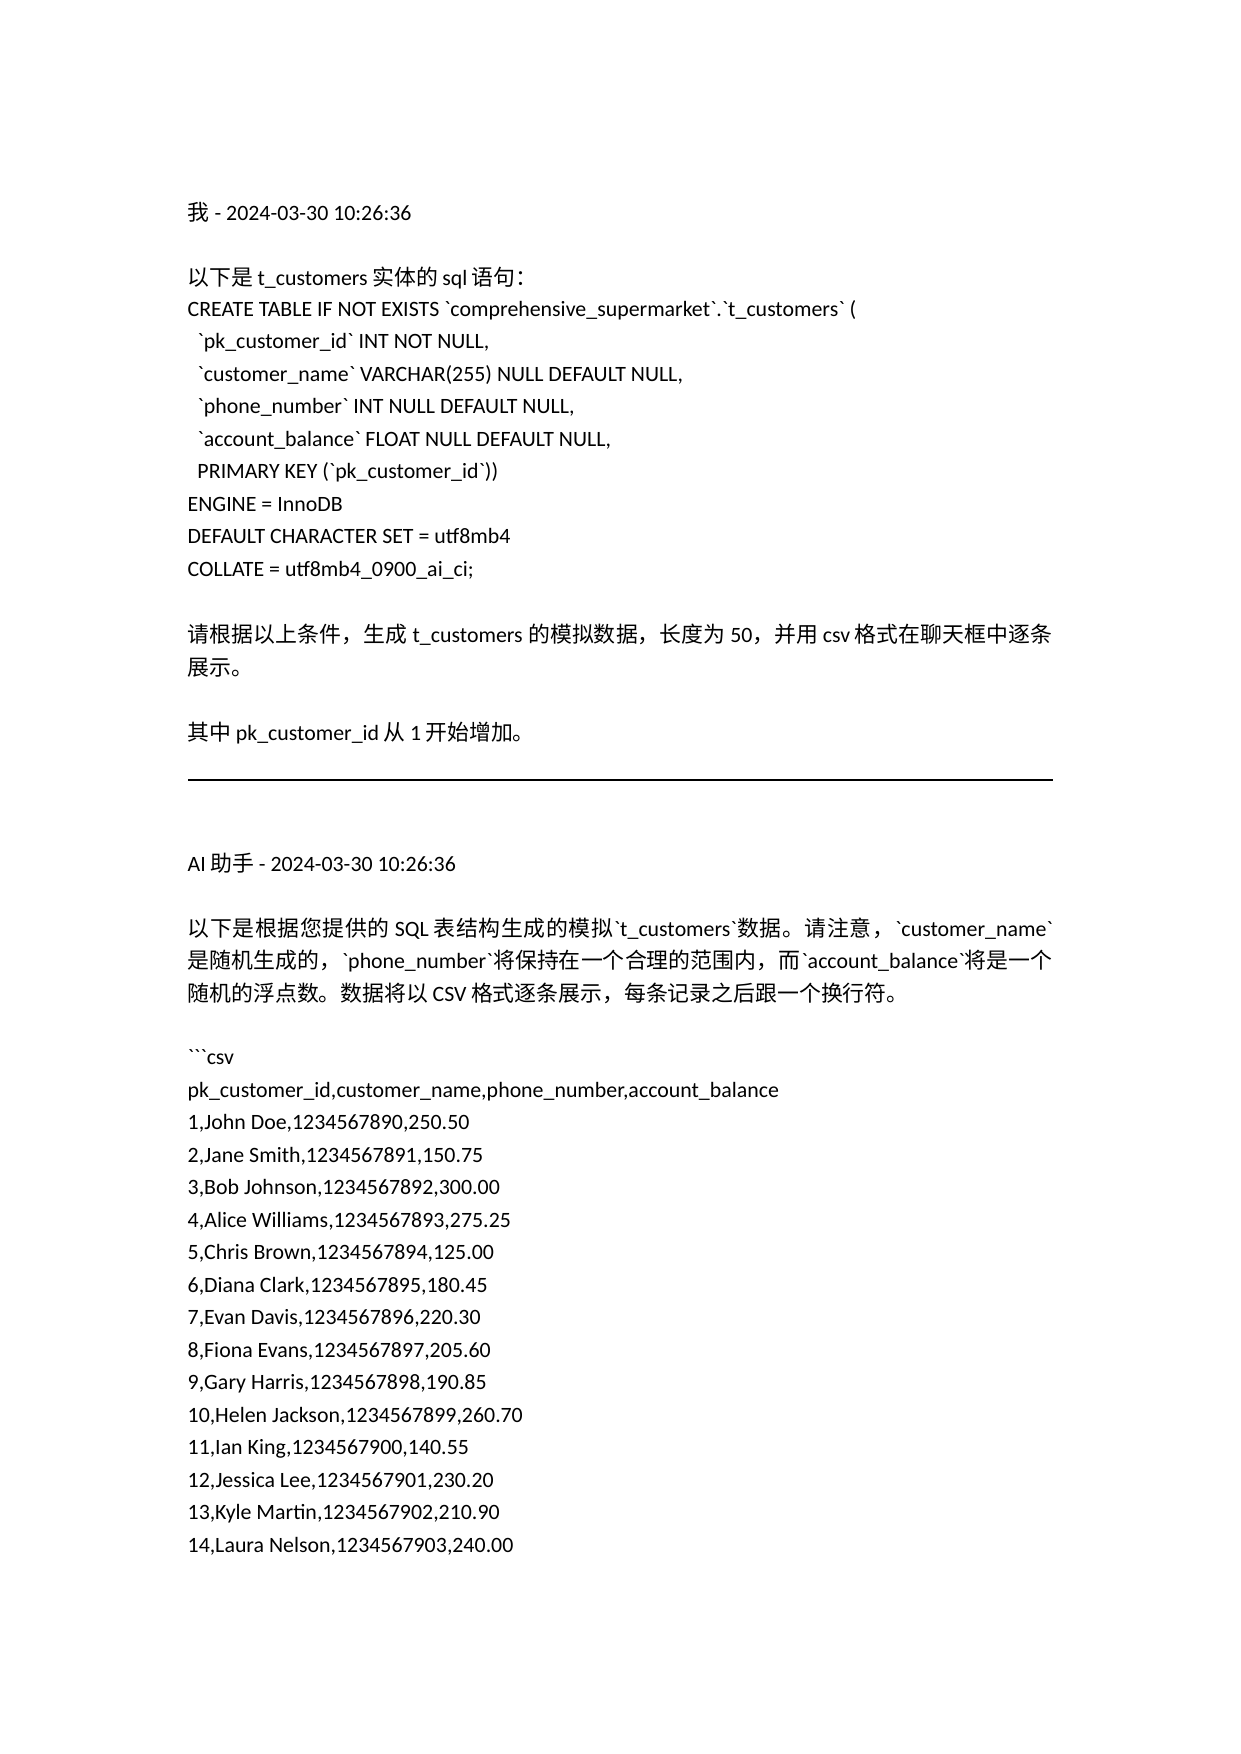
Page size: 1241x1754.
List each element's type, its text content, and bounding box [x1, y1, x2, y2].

text 我 - 2024-03-30 10:26:36 [187, 194, 1053, 227]
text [187, 911, 1053, 1561]
text 以下是t_customers实体的sql语句： CREATE TABLE IF NOT EXISTS `comprehensive_supermarket`.`t_customers` ( `pk_customer_id` INT NOT NULL, `customer_name` VARCHAR(255) NULL DEFAULT NULL, `phone_number` INT NULL DEFAULT NULL, `account_balance` FLOAT NULL DEFAULT NULL, PRIMARY KEY (`pk_customer_id`)) ENGINE = InnoDB DEFAULT CHARACTER SET = utf8mb4 COLLATE = utf8mb4_0900_ai_ci; 请根据以上条件，生成 t_customers 的模拟数据，长度为50，并用csv格式在聊天框中逐条展示。 其中pk_customer_id从1开始增加。 [187, 259, 1053, 747]
text AI助手 - 2024-03-30 10:26:36 [187, 846, 1053, 878]
